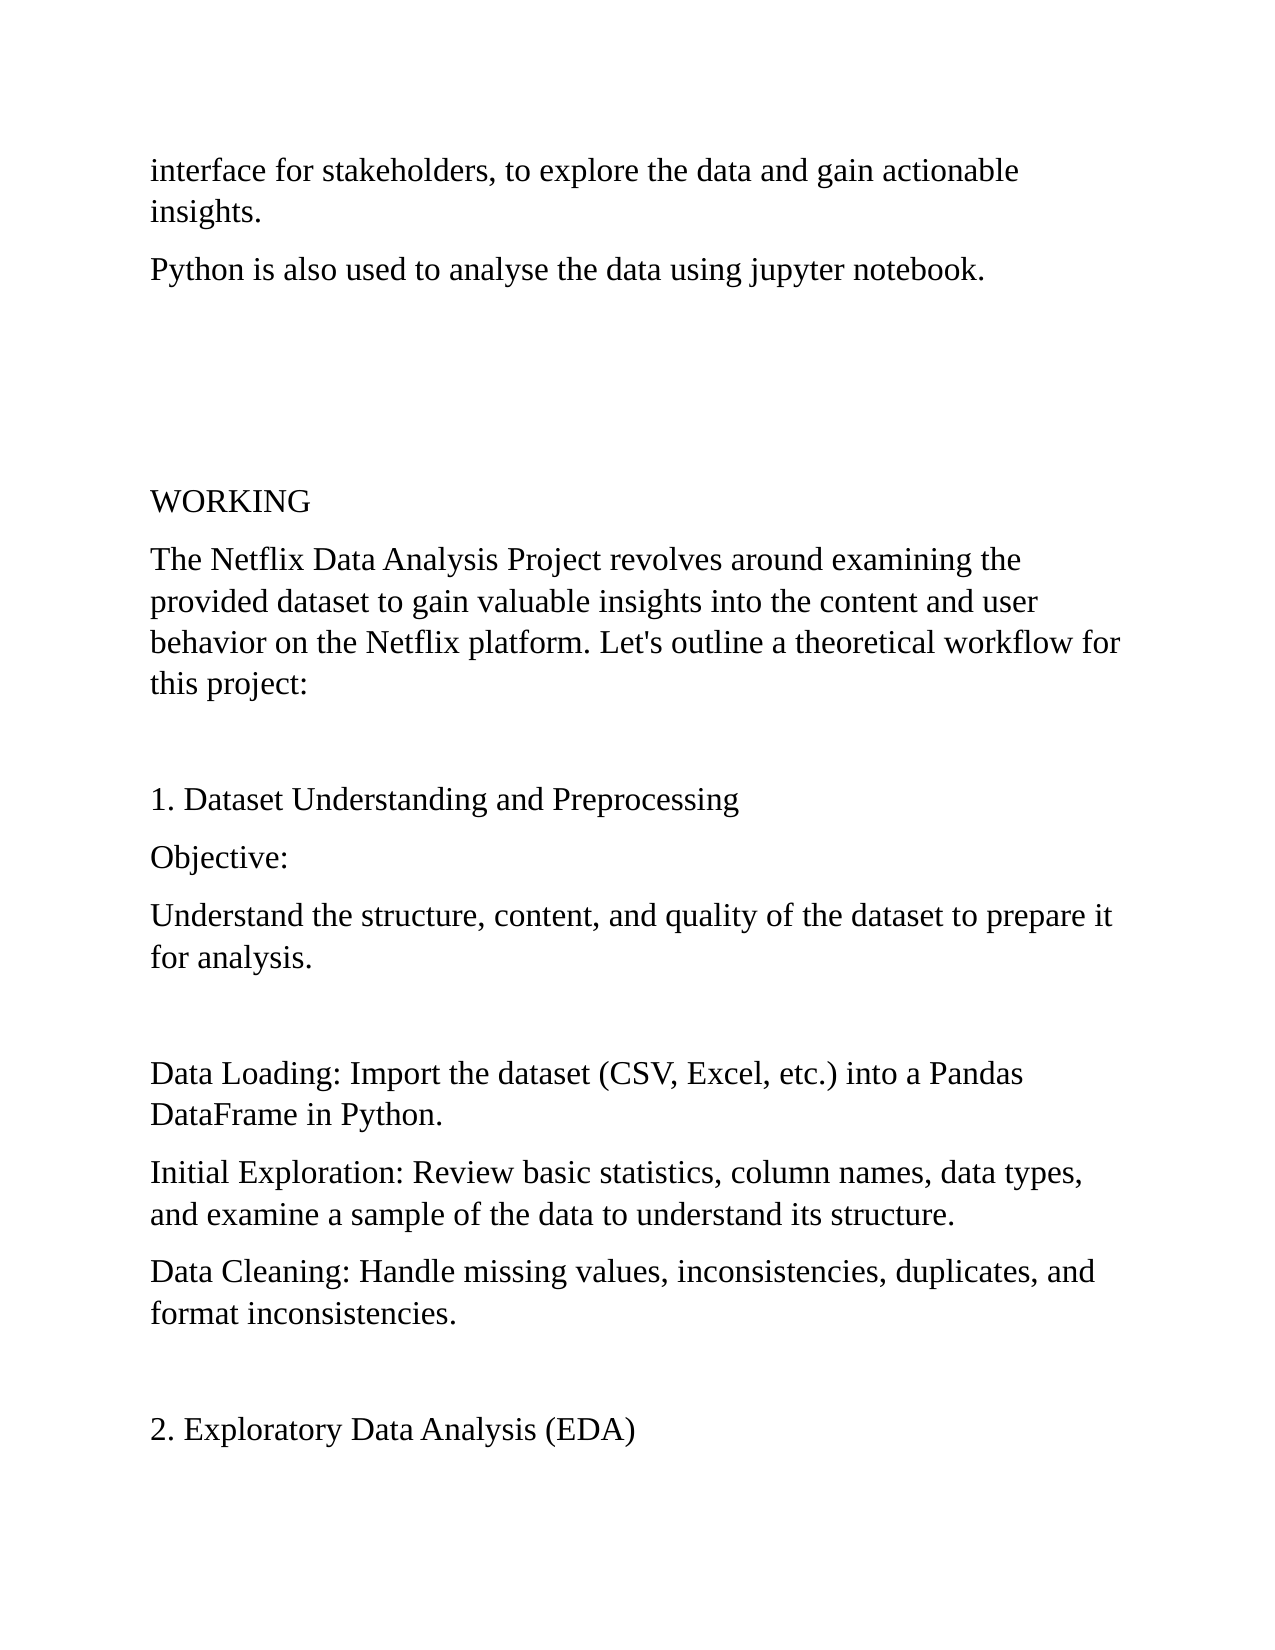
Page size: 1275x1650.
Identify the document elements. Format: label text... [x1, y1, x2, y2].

text Initial Exploration: Review basic statistics, column names, data types, and examine a sample of the data to understand its structure. [150, 1152, 1125, 1232]
text Understand the structure, content, and quality of the dataset to prepare it for analysis. [150, 896, 1125, 975]
text The Netflix Data Analysis Project revolves around examining the provided dataset to gain valuable insights into the content and user behavior on the Netflix platform. Let's outline a theoretical workflow for this project: [150, 539, 1125, 702]
text 2. Exploratory Data Analysis (EDA) [150, 1409, 1125, 1447]
text 1. Dataset Understanding and Preprocessing [150, 779, 1125, 818]
text Data Cleaning: Handle missing values, inconsistencies, duplicates, and format inconsistencies. [150, 1252, 1125, 1331]
text Objective: [150, 838, 1125, 876]
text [150, 150, 1125, 230]
text Data Loading: Import the dataset (CSV, Excel, etc.) into a Pandas DataFrame in Python. [150, 1053, 1125, 1133]
text Python is also used to analyse the data using jupyter notebook. [150, 249, 1125, 288]
text WORKING [150, 481, 1125, 520]
